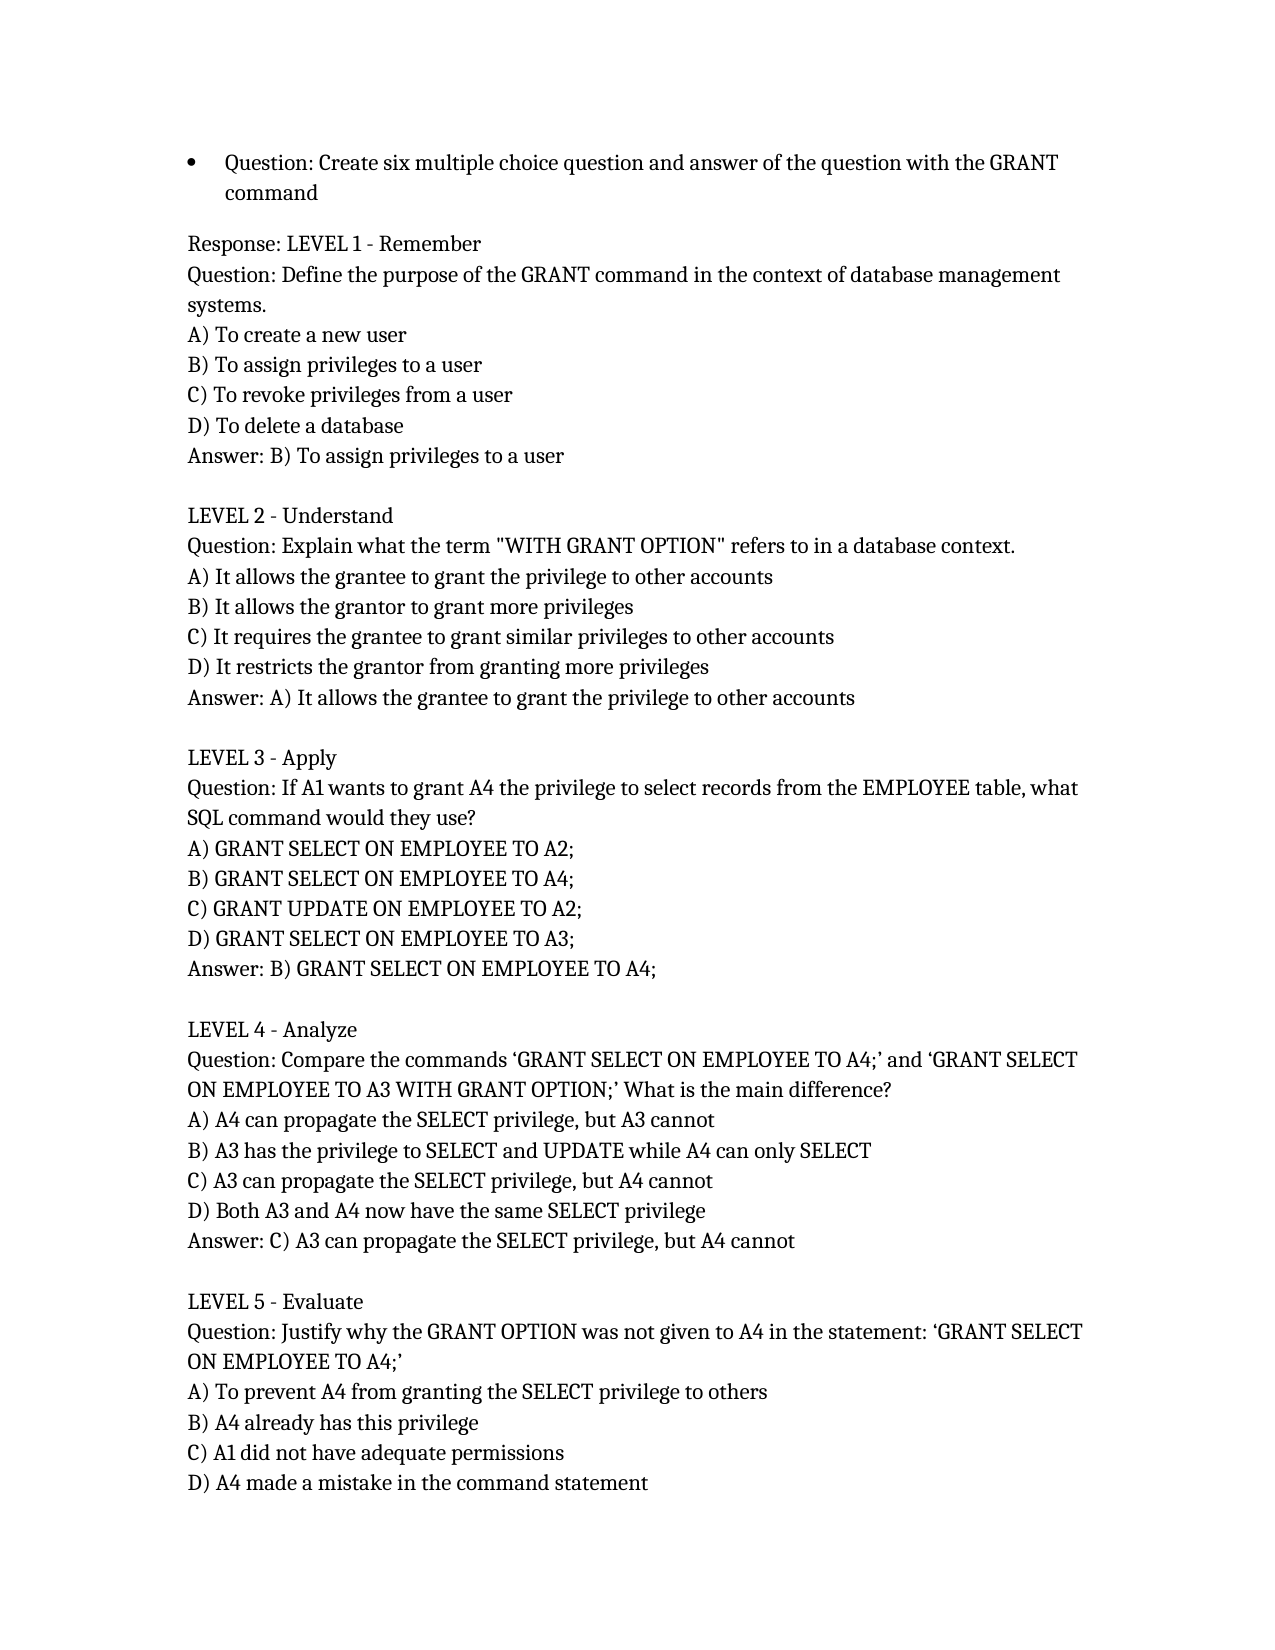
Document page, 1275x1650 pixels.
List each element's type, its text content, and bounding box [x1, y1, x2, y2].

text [187, 231, 1087, 1496]
list Question: Create six multiple choice question and answer of the question with the GRANT command [187, 150, 1087, 207]
